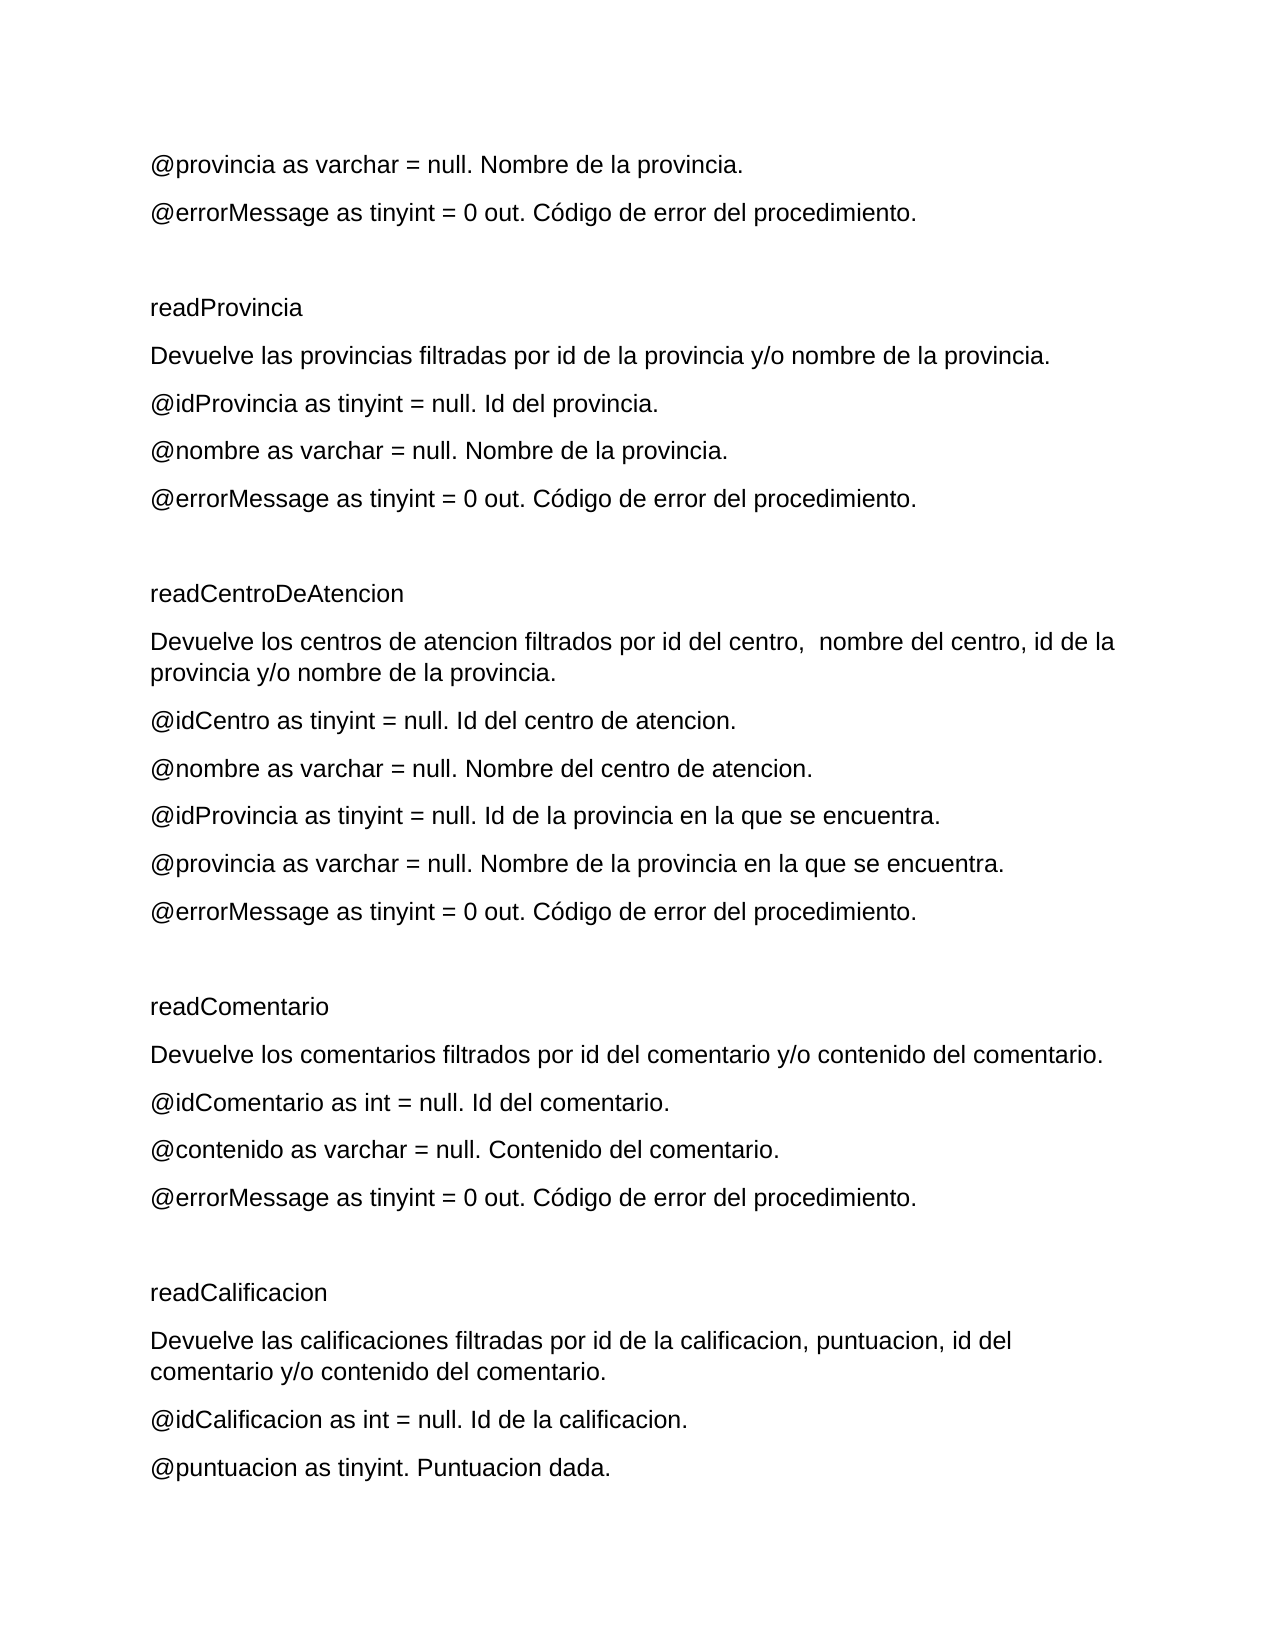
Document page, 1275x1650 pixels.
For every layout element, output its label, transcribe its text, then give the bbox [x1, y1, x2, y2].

text Devuelve las provincias filtradas por id de la provincia y/o nombre de la provincia. [150, 341, 1125, 369]
text @idProvincia as tinyint = null. Id del provincia. [150, 388, 1125, 417]
text @provincia as varchar = null. Nombre de la provincia en la que se encuentra. [150, 849, 1125, 878]
text readCalificacion [150, 1278, 1125, 1307]
text @idCentro as tinyint = null. Id del centro de atencion. [150, 706, 1125, 734]
text @nombre as varchar = null. Nombre del centro de atencion. [150, 753, 1125, 782]
text @nombre as varchar = null. Nombre de la provincia. [150, 436, 1125, 465]
text readProvincia [150, 293, 1125, 322]
text @puntuacion as tinyint. Puntuacion dada. [150, 1452, 1125, 1481]
text readCentroDeAtencion [150, 579, 1125, 608]
text @errorMessage as tinyint = 0 out. Código de error del procedimiento. [150, 1183, 1125, 1212]
text Devuelve las calificaciones filtradas por id de la calificacion, puntuacion, id del comentario y/o contenido del comentario. [150, 1326, 1125, 1386]
text @errorMessage as tinyint = 0 out. Código de error del procedimiento. [150, 484, 1125, 513]
text Devuelve los centros de atencion filtrados por id del centro, nombre del centro, id de la provincia y/o nombre de la provincia. [150, 627, 1125, 687]
text @provincia as varchar = null. Nombre de la provincia. [150, 150, 1125, 179]
text Devuelve los comentarios filtrados por id del comentario y/o contenido del comentario. [150, 1040, 1125, 1068]
text @idCalificacion as int = null. Id de la calificacion. [150, 1405, 1125, 1433]
text @contenido as varchar = null. Contenido del comentario. [150, 1135, 1125, 1164]
text @errorMessage as tinyint = 0 out. Código de error del procedimiento. [150, 198, 1125, 226]
text readComentario [150, 992, 1125, 1021]
text @idComentario as int = null. Id del comentario. [150, 1087, 1125, 1116]
text @errorMessage as tinyint = 0 out. Código de error del procedimiento. [150, 897, 1125, 925]
text @idProvincia as tinyint = null. Id de la provincia en la que se encuentra. [150, 801, 1125, 830]
